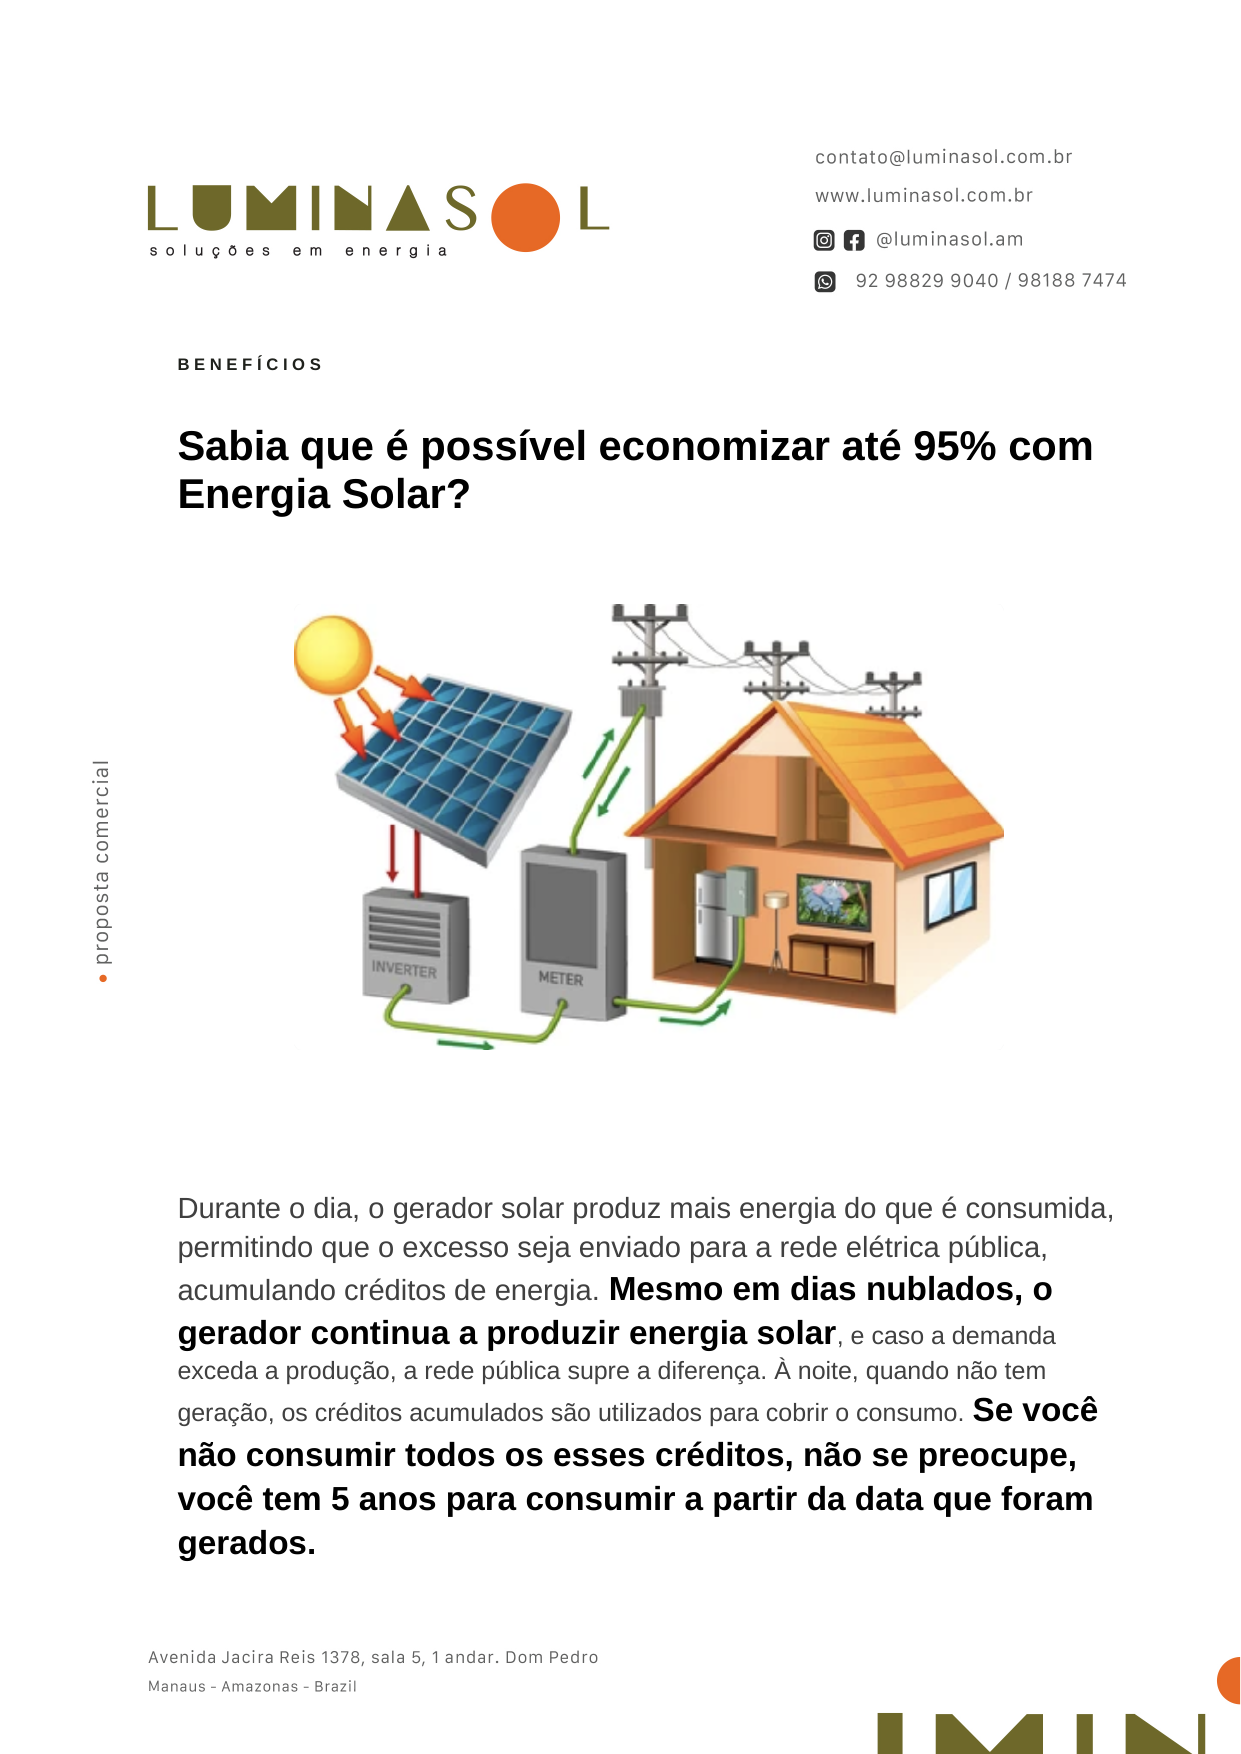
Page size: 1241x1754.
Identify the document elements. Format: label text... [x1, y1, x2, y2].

text Durante o dia, o gerador solar produz mais energia do que é consumida, permitindo que o excesso seja enviado para a rede elétrica pública, acumulando créditos de energia. Mesmo em dias nublados, o gerador continua a produzir energia solar, e caso a demanda exceda a produção, a rede pública supre a diferença. À noite, quando não tem geração, os créditos acumulados são utilizados para cobrir o consumo. Se você não consumir todos os esses créditos, não se preocupe, você tem 5 anos para consumir a partir da data que foram gerados. [177, 1191, 1122, 1561]
text Sabia que é possível economizar até 95% com [177, 421, 1122, 469]
picture [0, 0, 1241, 1754]
subtitle B E N E F Í C I O S [177, 354, 1122, 373]
subtitle Energia Solar? [177, 469, 1122, 517]
